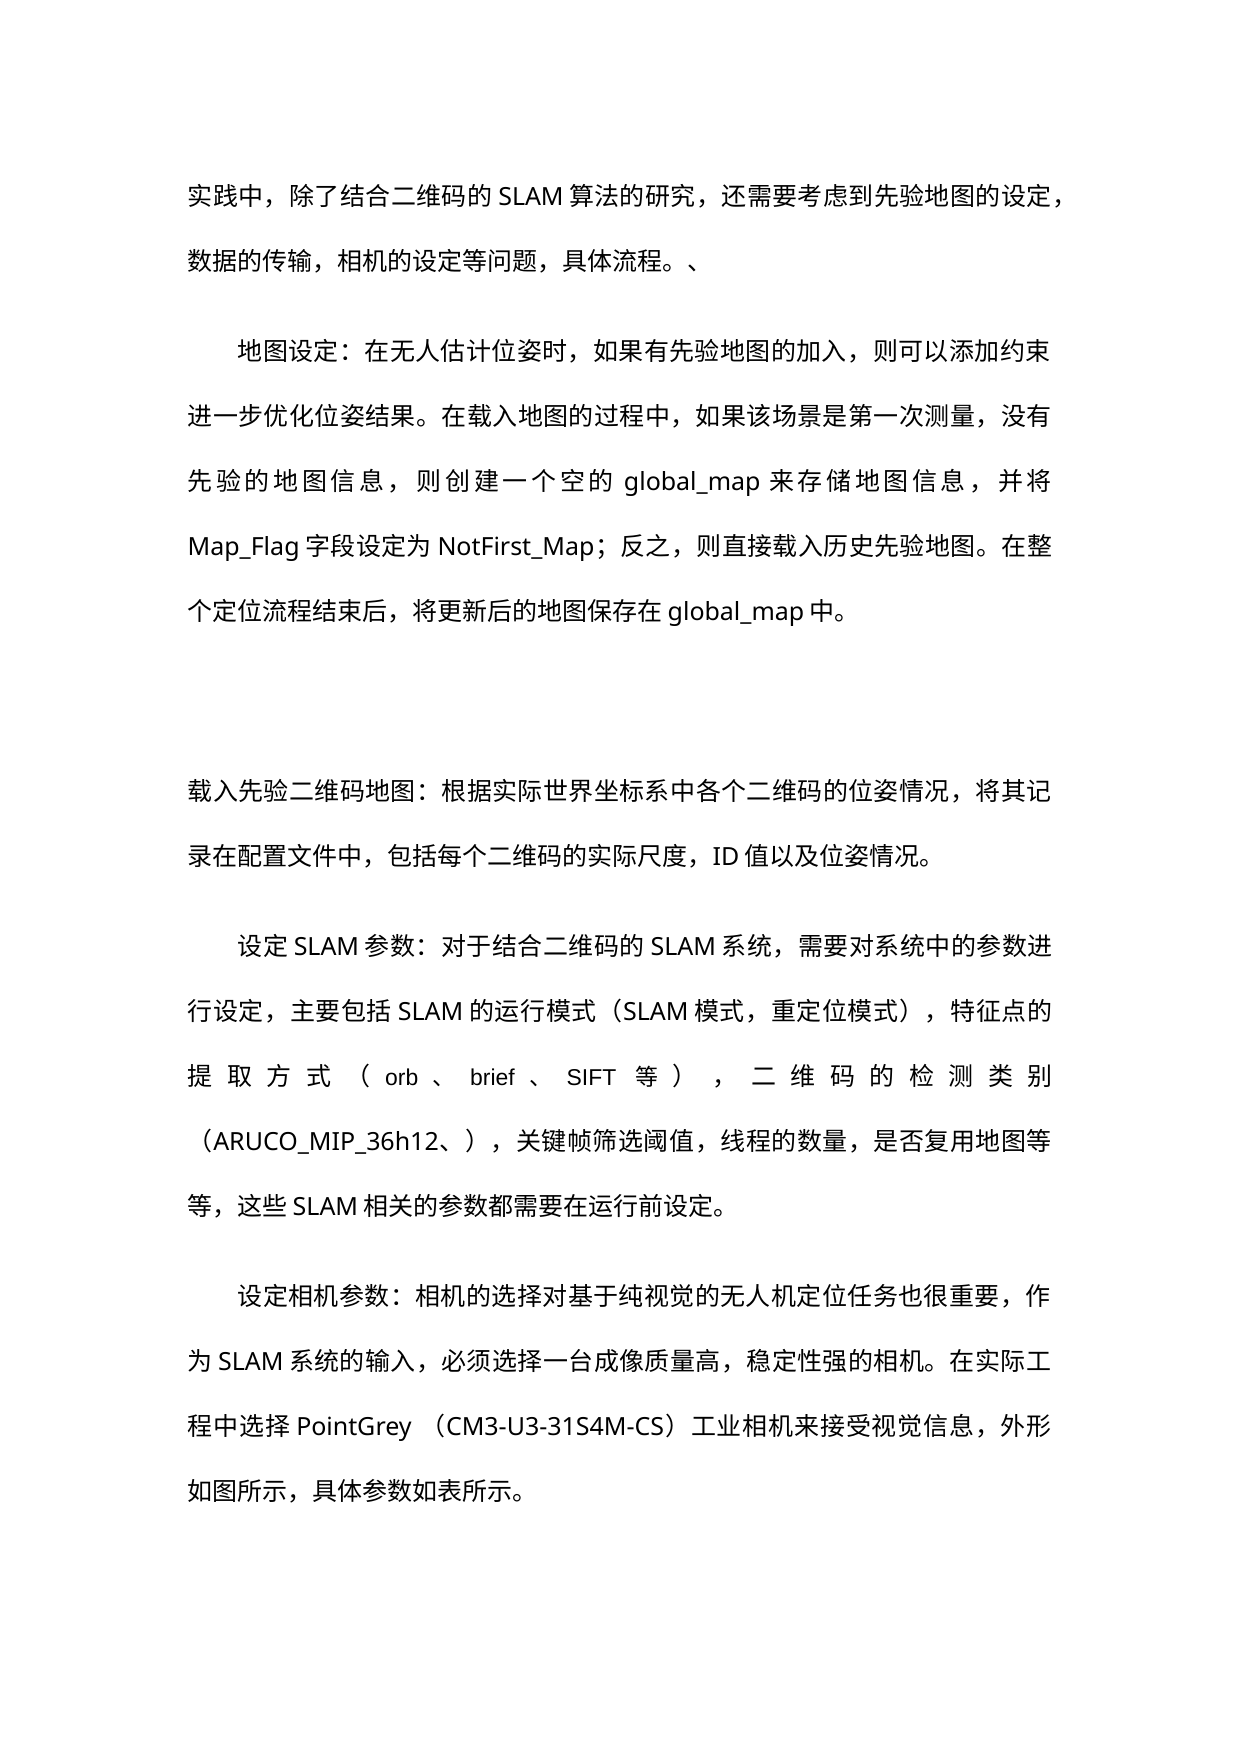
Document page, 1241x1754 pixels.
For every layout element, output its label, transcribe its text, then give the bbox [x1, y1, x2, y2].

text 地图设定：在无人估计位姿时，如果有先验地图的加入，则可以添加约束进一步优化位姿结果。在载入地图的过程中，如果该场景是第一次测量，没有先验的地图信息，则创建一个空的global_map来存储地图信息，并将Map_Flag字段设定为NotFirst_Map；反之，则直接载入历史先验地图。在整个定位流程结束后，将更新后的地图保存在global_map中。 [187, 317, 1053, 642]
text 设定相机参数：相机的选择对基于纯视觉的无人机定位任务也很重要，作为SLAM系统的输入，必须选择一台成像质量高，稳定性强的相机。在实际工程中选择PointGrey （CM3-U3-31S4M-CS）工业相机来接受视觉信息，外形如图所示，具体参数如表所示。 [187, 1262, 1053, 1522]
text 载入先验二维码地图：根据实际世界坐标系中各个二维码的位姿情况，将其记录在配置文件中，包括每个二维码的实际尺度，ID值以及位姿情况。 [187, 757, 1053, 887]
text 设定SLAM参数：对于结合二维码的SLAM系统，需要对系统中的参数进行设定，主要包括SLAM的运行模式（SLAM模式，重定位模式），特征点的提取方式（orb、brief、SIFT等），二维码的检测类别（ARUCO_MIP_36h12、），关键帧筛选阈值，线程的数量，是否复用地图等等，这些SLAM相关的参数都需要在运行前设定。 [187, 912, 1053, 1237]
text 根据以上章节，可以确定出在真实世界下相机的位姿结果，在具体的工程实践中，除了结合二维码的SLAM算法的研究，还需要考虑到先验地图的设定，数据的传输，相机的设定等问题，具体流程。、 [187, 162, 1053, 292]
